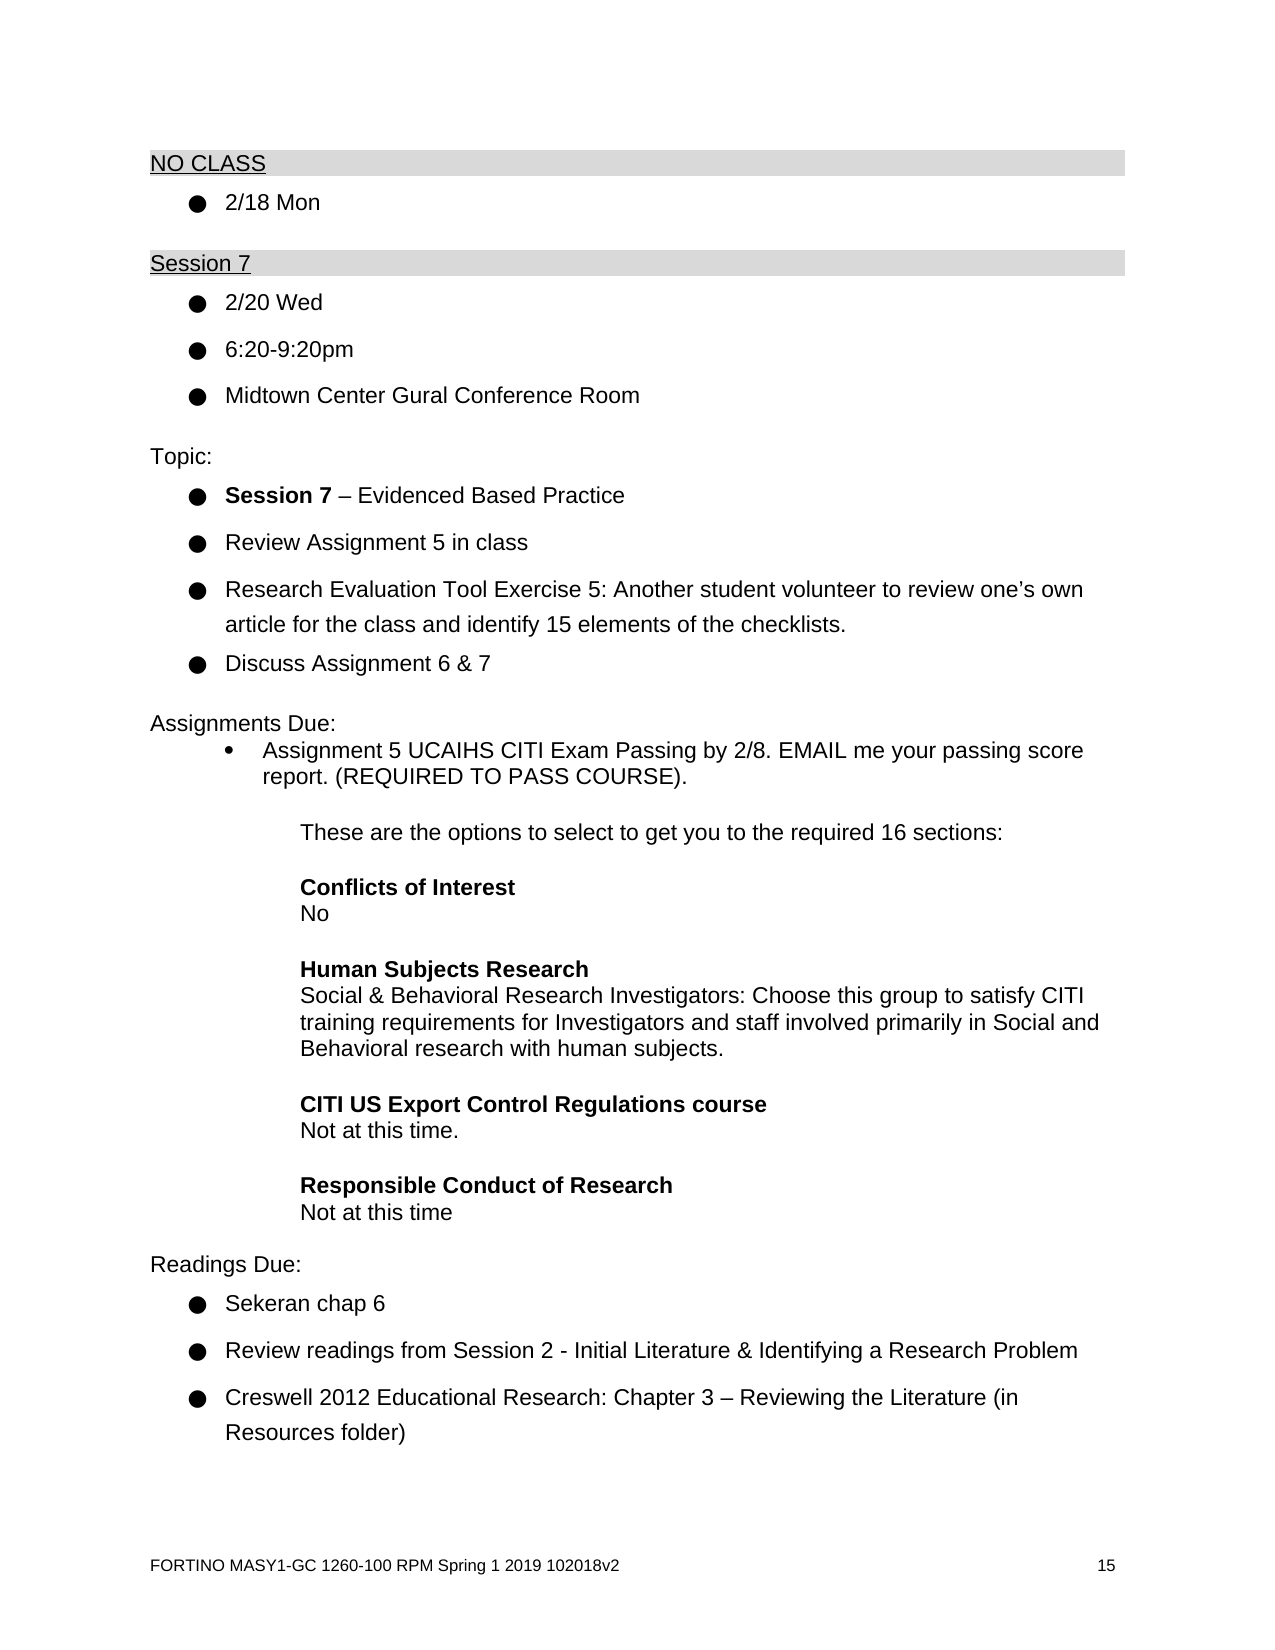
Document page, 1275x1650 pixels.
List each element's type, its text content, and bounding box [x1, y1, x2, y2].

text Readings Due: [150, 1251, 1125, 1278]
list Research Evaluation Tool Exercise 5: Another student volunteer to review one’s own article for the class and identify 15 elements of the checklists. [187, 564, 1125, 637]
list Discuss Assignment 6 & 7 [187, 637, 1125, 684]
text Session 7 [150, 250, 1125, 276]
list Review readings from Session 2 - Initial Literature & Identifying a Research Problem [187, 1325, 1125, 1372]
text NO CLASS [150, 150, 1125, 176]
list Sekeran chap 6 [187, 1278, 1125, 1325]
list 2/20 Wed [187, 276, 1125, 323]
list Midtown Center Gural Conference Room [187, 370, 1125, 417]
text Assignments Due: [150, 710, 1125, 737]
list Review Assignment 5 in class [187, 517, 1125, 564]
list Session 7 – Evidenced Based Practice [187, 470, 1125, 517]
list Creswell 2012 Educational Research: Chapter 3 – Reviewing the Literature (in Resources folder) [187, 1372, 1125, 1445]
text Human Subjects Research Social & Behavioral Research Investigators: Choose this group to satisfy CITI training requirements for Investigators and staff involved primarily in Social and Behavioral research with human subjects. [300, 956, 1125, 1061]
text Responsible Conduct of Research Not at this time [300, 1172, 1125, 1225]
text These are the options to select to get you to the required 16 sections: [300, 818, 1125, 845]
list 6:20-9:20pm [187, 323, 1125, 370]
text Topic: [150, 443, 1125, 470]
text Conflicts of Interest No [300, 874, 1125, 927]
list 2/18 Mon [187, 176, 1125, 223]
list Assignment 5 UCAIHS CITI Exam Passing by 2/8. EMAIL me your passing score report. (REQUIRED TO PASS COURSE). [225, 737, 1125, 789]
text CITI US Export Control Regulations course Not at this time. [300, 1091, 1125, 1143]
